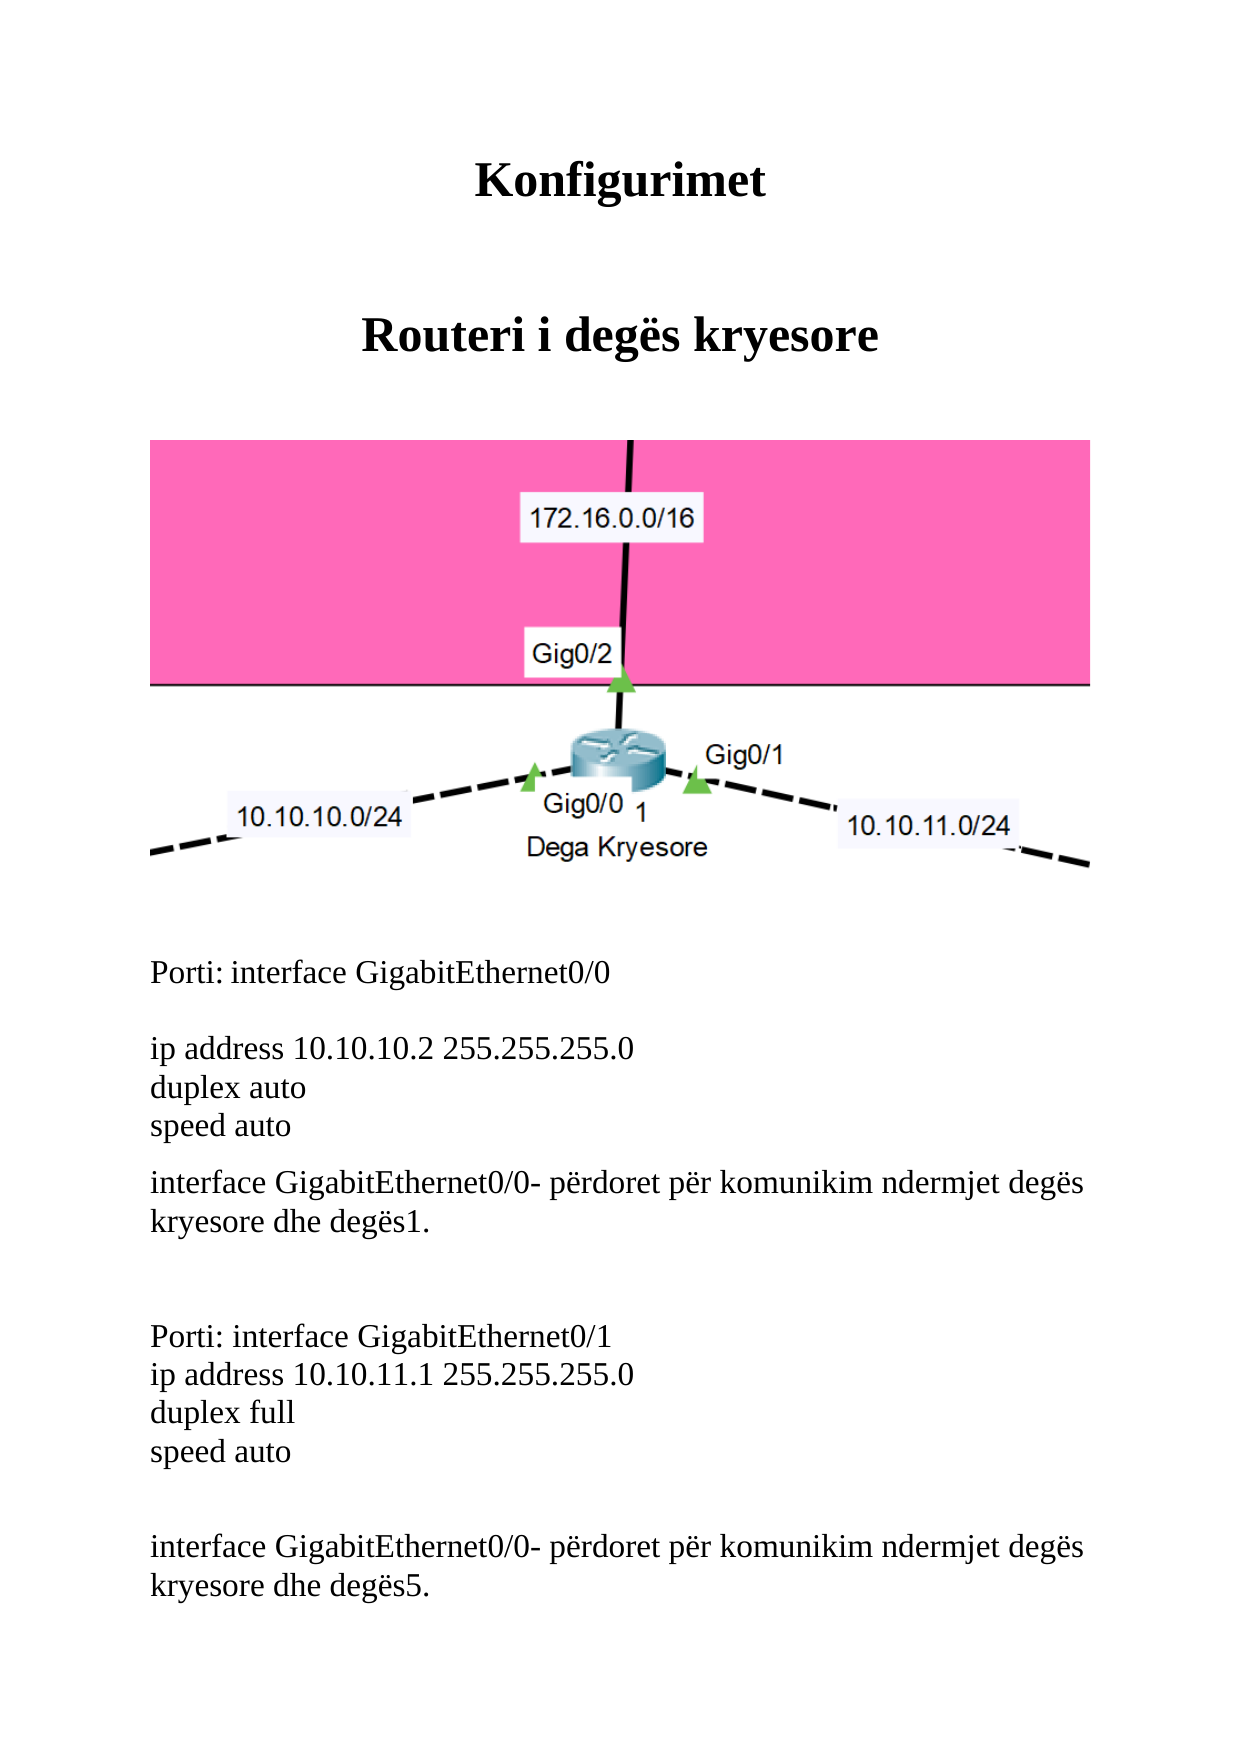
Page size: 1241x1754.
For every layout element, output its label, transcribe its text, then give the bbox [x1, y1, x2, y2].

text Konfigurimet [150, 150, 1090, 207]
text duplex full [150, 1392, 1090, 1431]
text Porti: interface GigabitEthernet0/1 [150, 1316, 1090, 1354]
text speed auto [150, 1431, 1090, 1469]
text Routeri i degës kryesore [150, 305, 1090, 363]
text Porti: interface GigabitEthernet0/0 [150, 952, 1090, 990]
text ip address 10.10.11.1 255.255.255.0 [150, 1354, 1090, 1392]
text interface GigabitEthernet0/0- përdoret për komunikim ndermjet degës kryesore dhe degës5. [150, 1526, 1090, 1603]
text interface GigabitEthernet0/0- përdoret për komunikim ndermjet degës kryesore dhe degës1. [150, 1162, 1090, 1239]
text duplex auto [150, 1067, 1090, 1105]
text speed auto [150, 1105, 1090, 1143]
text ip address 10.10.10.2 255.255.255.0 [150, 1028, 1090, 1067]
picture [150, 440, 1091, 934]
